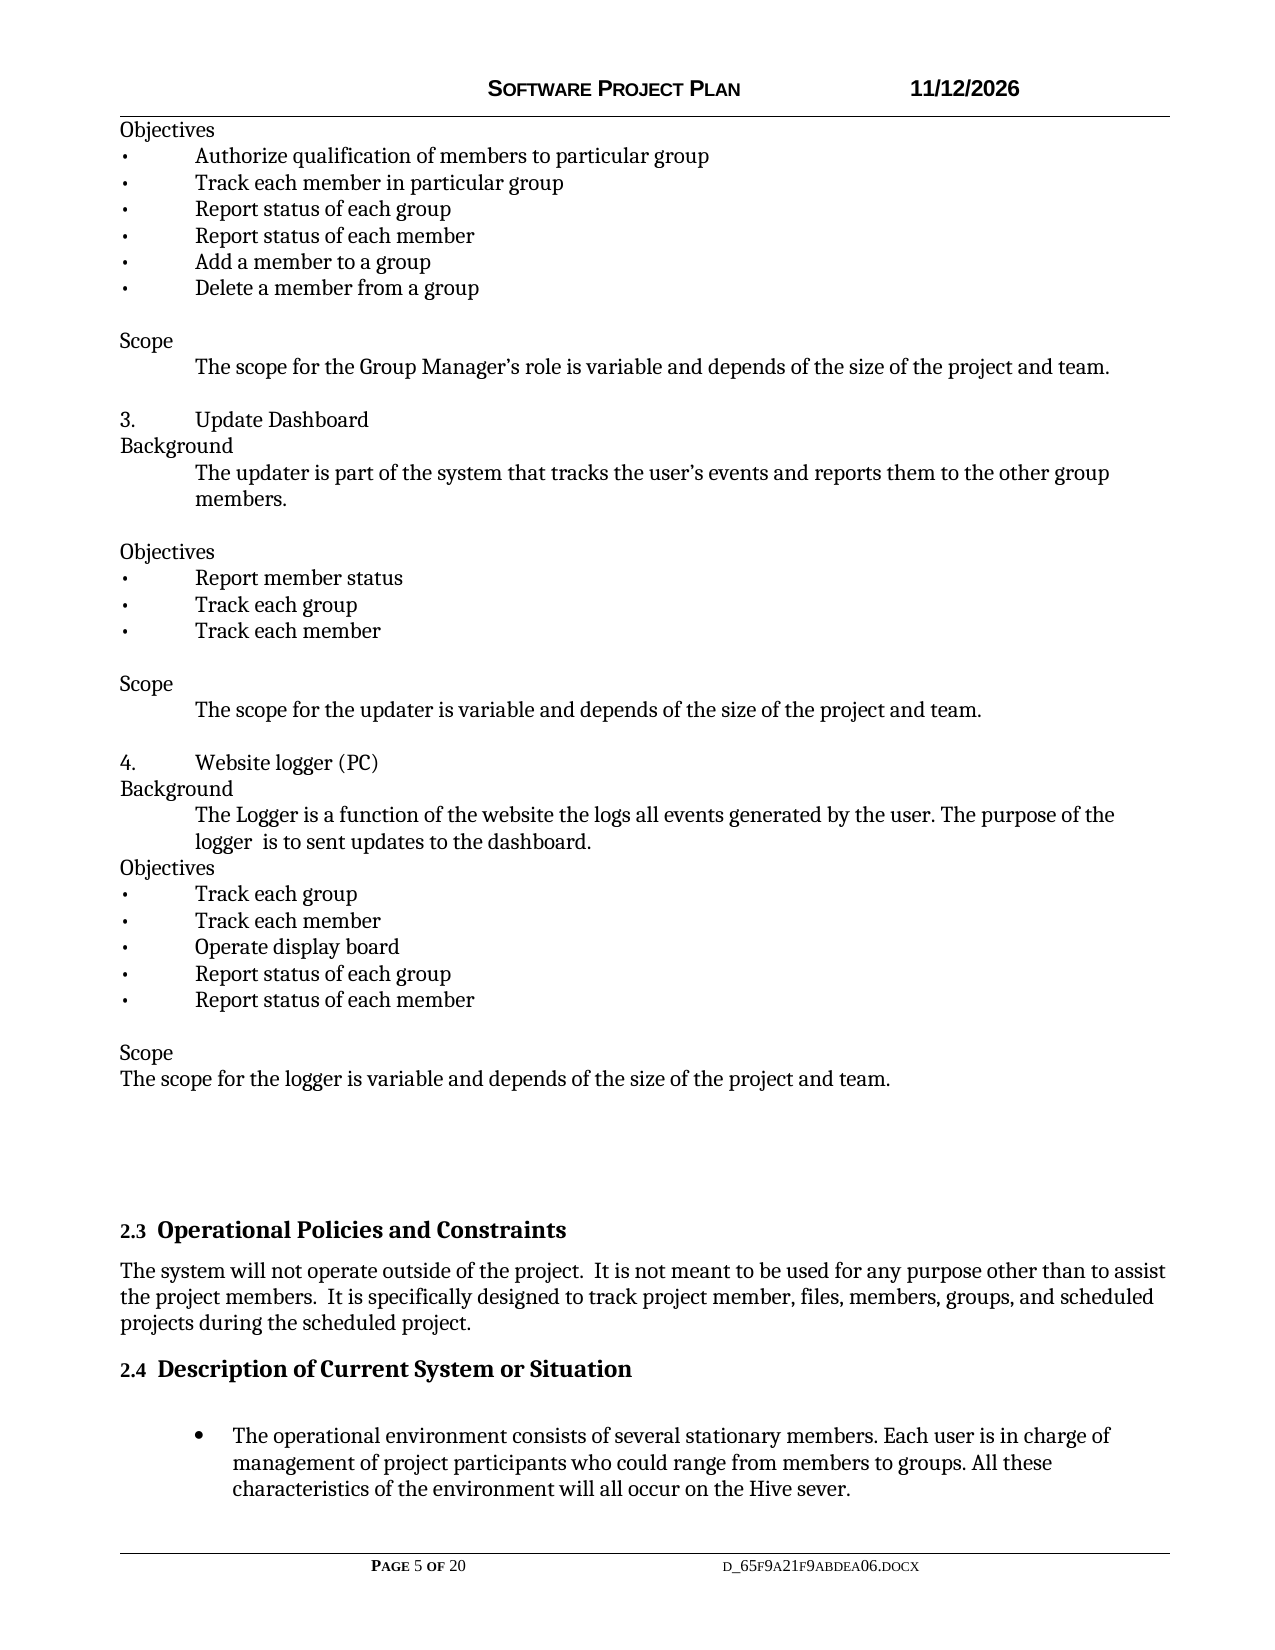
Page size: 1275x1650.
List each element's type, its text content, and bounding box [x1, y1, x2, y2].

text Objectives [120, 855, 1170, 881]
text The scope for the updater is variable and depends of the size of the project and team. [120, 697, 1170, 723]
list The operational environment consists of several stationary members. Each user is in charge of management of project participants who could range from members to groups. All these characteristics of the environment will all occur on the Hive sever. [195, 1423, 1170, 1502]
text Background [120, 433, 1170, 459]
text • Track each member in particular group [120, 170, 1170, 196]
text The Logger is a function of the website the logs all events generated by the user. The purpose of the logger is to sent updates to the dashboard. [120, 802, 1170, 855]
text The system will not operate outside of the project. It is not meant to be used for any purpose other than to assist the project members. It is specifically designed to track project member, files, members, groups, and scheduled projects during the scheduled project. [120, 1257, 1170, 1337]
text • Report status of each group [120, 960, 1170, 987]
text • Report status of each member [120, 222, 1170, 249]
text The scope for the logger is variable and depends of the size of the project and team. [120, 1066, 1170, 1092]
text Scope [120, 670, 1170, 697]
text • Report status of each member [120, 987, 1170, 1013]
text The scope for the Group Manager’s role is variable and depends of the size of the project and team. [120, 354, 1170, 381]
text • Track each member [120, 908, 1170, 934]
text • Report status of each group [120, 196, 1170, 222]
text Objectives [120, 117, 1170, 143]
subtitle Description of Current System or Situation [120, 1355, 1170, 1384]
text Objectives [120, 539, 1170, 565]
text 4. Website logger (PC) [120, 749, 1170, 776]
text • Add a member to a group [120, 249, 1170, 275]
text • Authorize qualification of members to particular group [120, 143, 1170, 170]
text 3. Update Dashboard [120, 407, 1170, 433]
text The updater is part of the system that tracks the user’s events and reports them to the other group members. [195, 459, 1170, 512]
text • Track each member [120, 618, 1170, 644]
text • Operate display board [120, 934, 1170, 960]
text • Track each group [120, 591, 1170, 618]
text • Report member status [120, 565, 1170, 591]
text • Delete a member from a group [120, 275, 1170, 301]
text • Track each group [120, 881, 1170, 908]
text Scope [120, 1039, 1170, 1066]
text Scope [120, 328, 1170, 354]
text Background [120, 776, 1170, 802]
subtitle Operational Policies and Constraints [120, 1216, 1170, 1245]
